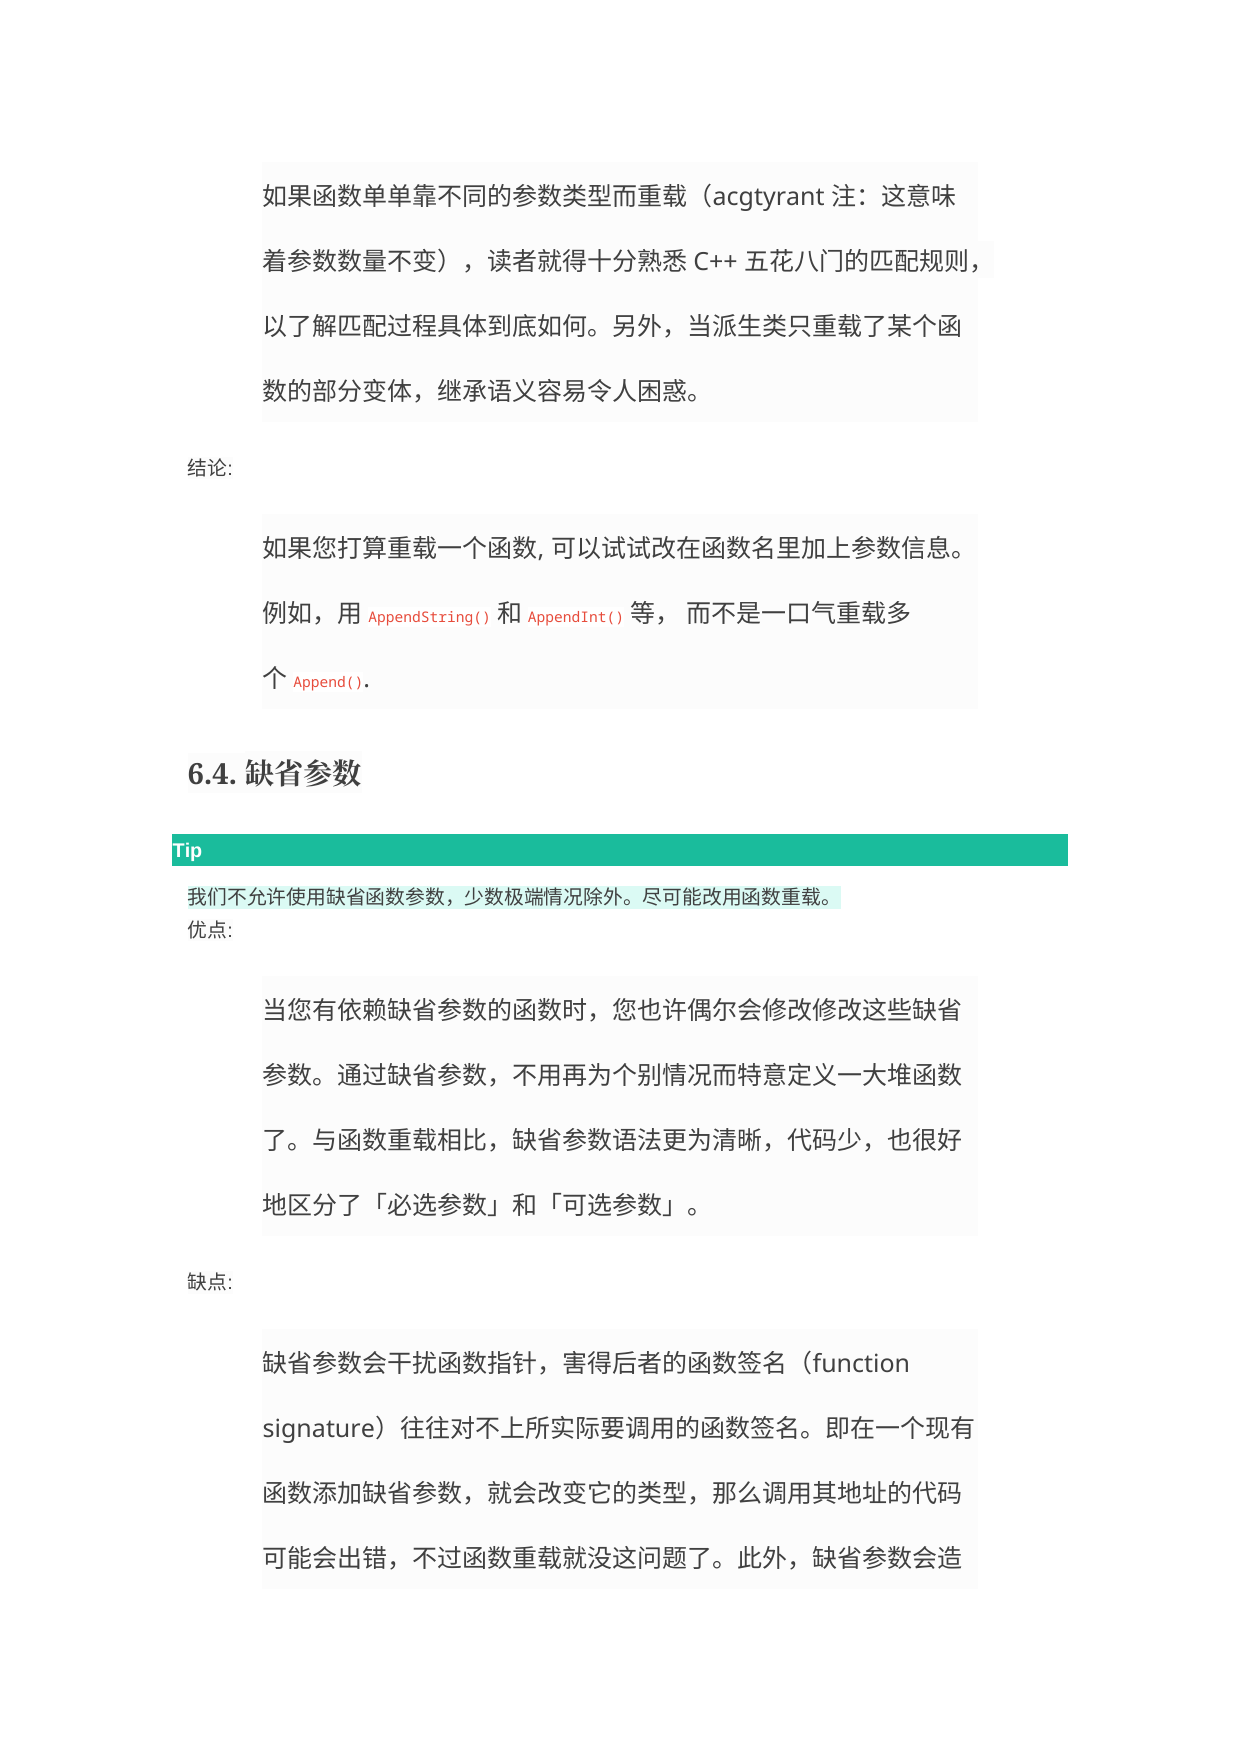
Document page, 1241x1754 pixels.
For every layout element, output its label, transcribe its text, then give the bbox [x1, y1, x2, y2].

text 如果您打算重载一个函数, 可以试试改在函数名里加上参数信息。例如，用 AppendString() 和 AppendInt() 等， 而不是一口气重载多个 Append(). [262, 514, 978, 709]
text 如果函数单单靠不同的参数类型而重载（acgtyrant 注：这意味着参数数量不变），读者就得十分熟悉 C++ 五花八门的匹配规则，以了解匹配过程具体到底如何。另外，当派生类只重载了某个函数的部分变体，继承语义容易令人困惑。 [262, 162, 978, 422]
text 结论: [187, 452, 1053, 484]
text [262, 1329, 978, 1589]
text 缺点: [187, 1266, 1053, 1299]
subtitle 6.4. 缺省参数 [187, 739, 1053, 804]
text 当您有依赖缺省参数的函数时，您也许偶尔会修改修改这些缺省参数。通过缺省参数，不用再为个别情况而特意定义一大堆函数了。与函数重载相比，缺省参数语法更为清晰，代码少，也很好地区分了「必选参数」和「可选参数」。 [262, 976, 978, 1236]
text 我们不允许使用缺省函数参数，少数极端情况除外。尽可能改用函数重载。 [187, 881, 1053, 914]
text 优点: [187, 914, 1053, 946]
text Tip [172, 834, 1068, 866]
